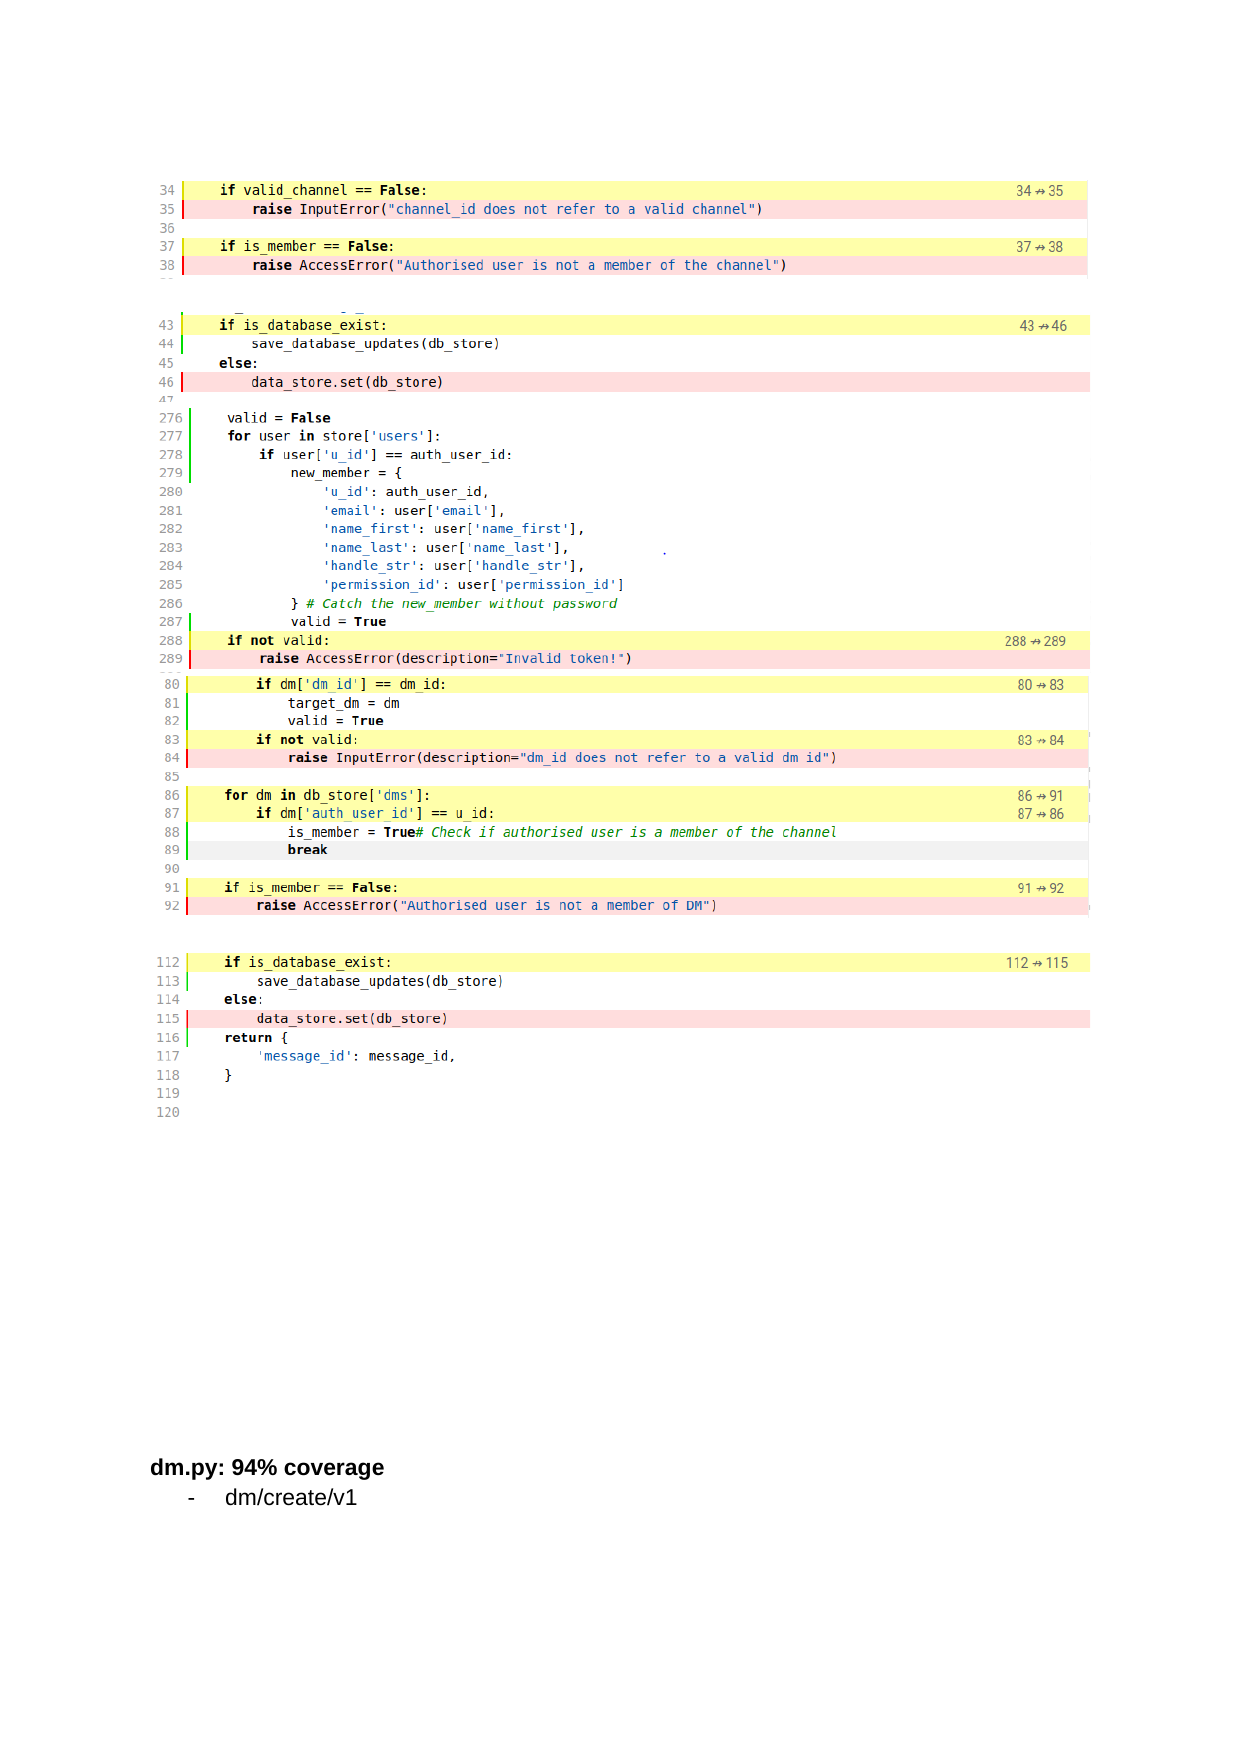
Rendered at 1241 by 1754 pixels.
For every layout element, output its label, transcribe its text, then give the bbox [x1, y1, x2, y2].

picture [150, 405, 1091, 673]
picture [150, 180, 1091, 279]
picture [150, 676, 1091, 918]
picture [150, 312, 1091, 402]
list dm/create/v1 [187, 1484, 1090, 1510]
picture [150, 951, 1091, 1148]
text dm.py: 94% coverage [150, 1454, 1090, 1480]
